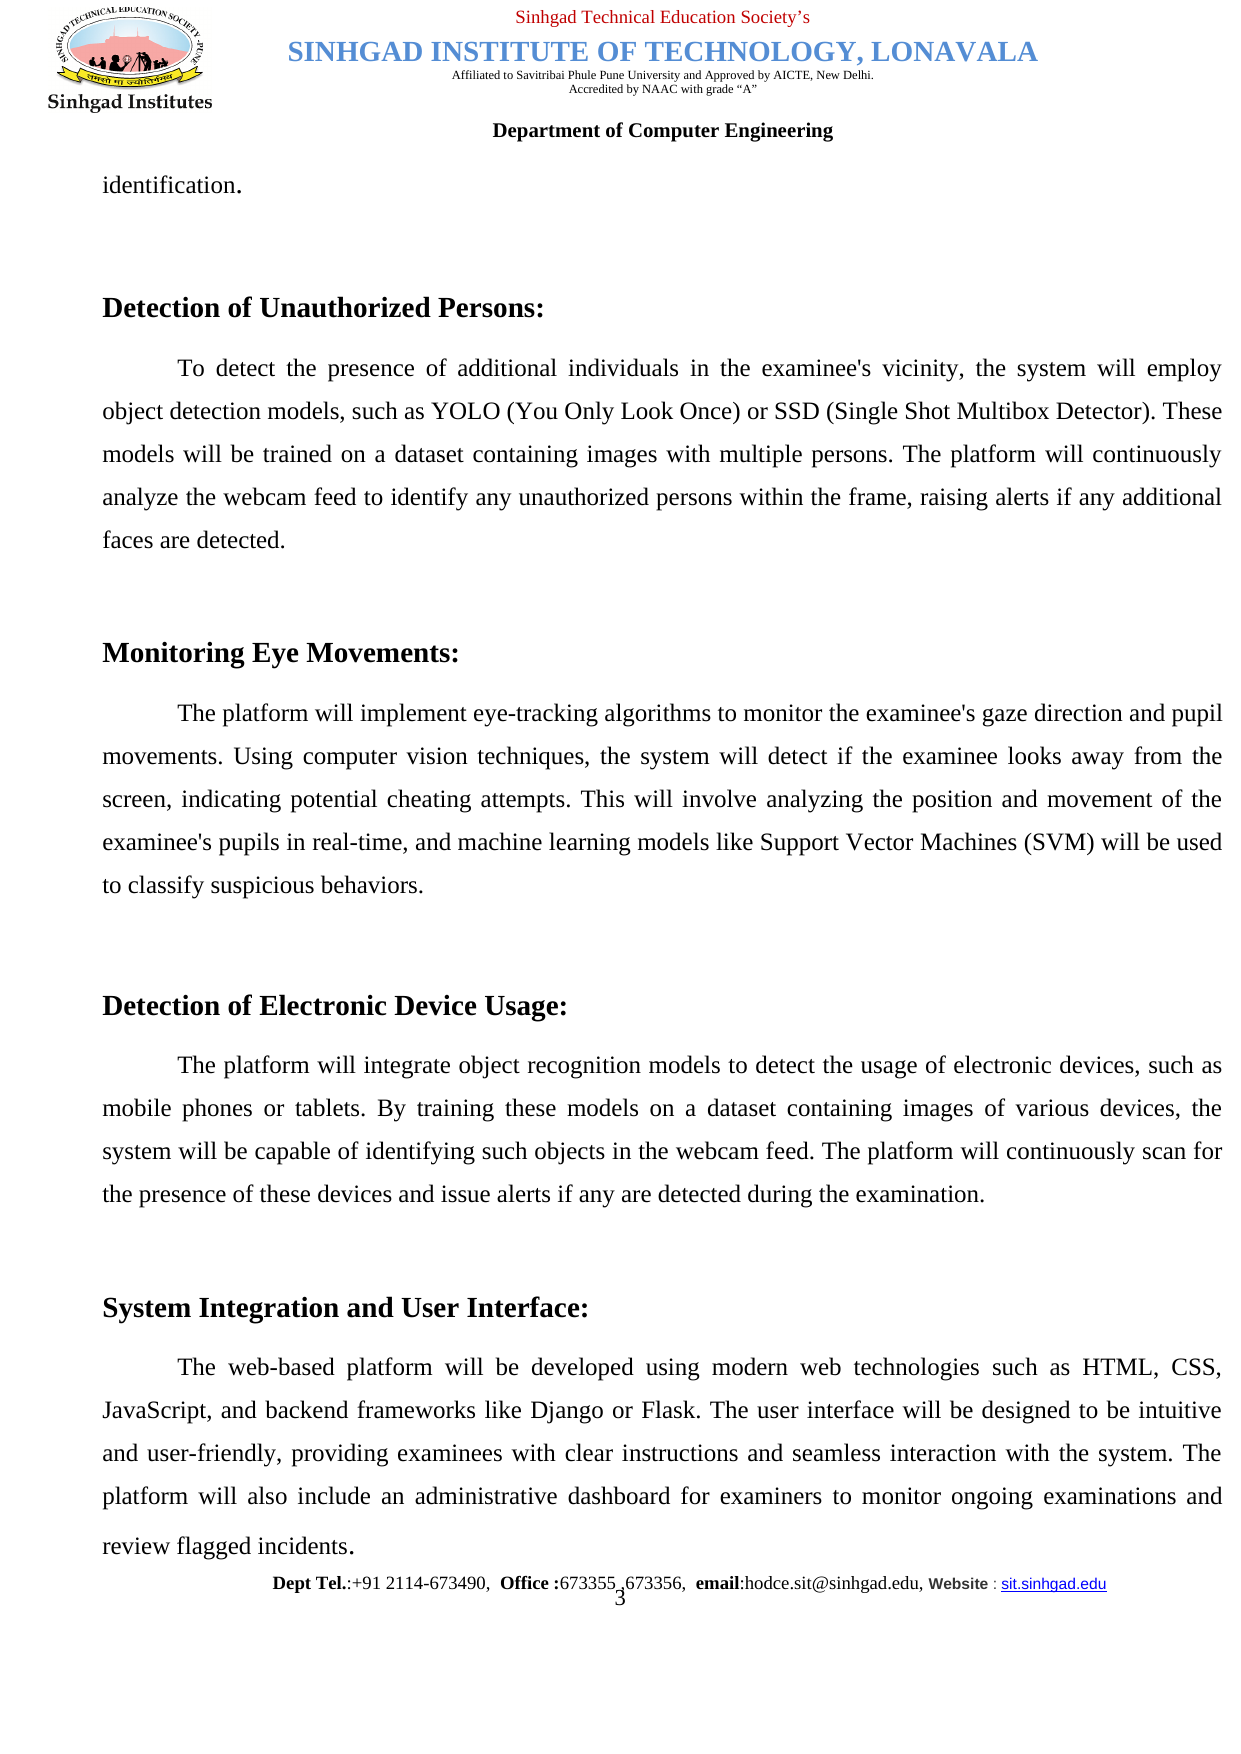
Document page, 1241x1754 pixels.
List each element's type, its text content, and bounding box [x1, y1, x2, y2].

text To detect the presence of additional individuals in the examinee's vicinity, the system will employ object detection models, such as YOLO (You Only Look Once) or SSD (Single Shot Multibox Detector). These models will be trained on a dataset containing images with multiple persons. The platform will continuously analyze the webcam feed to identify any unauthorized persons within the frame, raising alerts if any additional faces are detected. [102, 353, 1223, 554]
text Detection of Unauthorized Persons: [102, 291, 1223, 324]
text Detection of Electronic Device Usage: [102, 988, 1223, 1021]
text The platform will implement eye-tracking algorithms to monitor the examinee's gaze direction and pupil movements. Using computer vision techniques, the system will detect if the examinee looks away from the screen, indicating potential cheating attempts. This will involve analyzing the position and movement of the examinee's pupils in real-time, and machine learning models like Support Vector Machines (SVM) will be used to classify suspicious behaviors. [102, 698, 1223, 899]
picture [47, 7, 212, 113]
text The web-based platform will be developed using modern web technologies such as HTML, CSS, JavaScript, and backend frameworks like Django or Flask. The user interface will be designed to be intuitive and user-friendly, providing examinees with clear instructions and seamless interaction with the system. The platform will also include an administrative dashboard for examiners to monitor ongoing examinations and review flagged incidents. [102, 1352, 1223, 1560]
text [102, 166, 1223, 199]
text The platform will integrate object recognition models to detect the usage of electronic devices, such as mobile phones or tablets. By training these models on a dataset containing images of various devices, the system will be capable of identifying such objects in the webcam feed. The platform will continuously scan for the presence of these devices and issue alerts if any are detected during the examination. [102, 1050, 1223, 1208]
text Monitoring Eye Movements: [102, 636, 1223, 669]
text System Integration and User Interface: [102, 1290, 1223, 1323]
